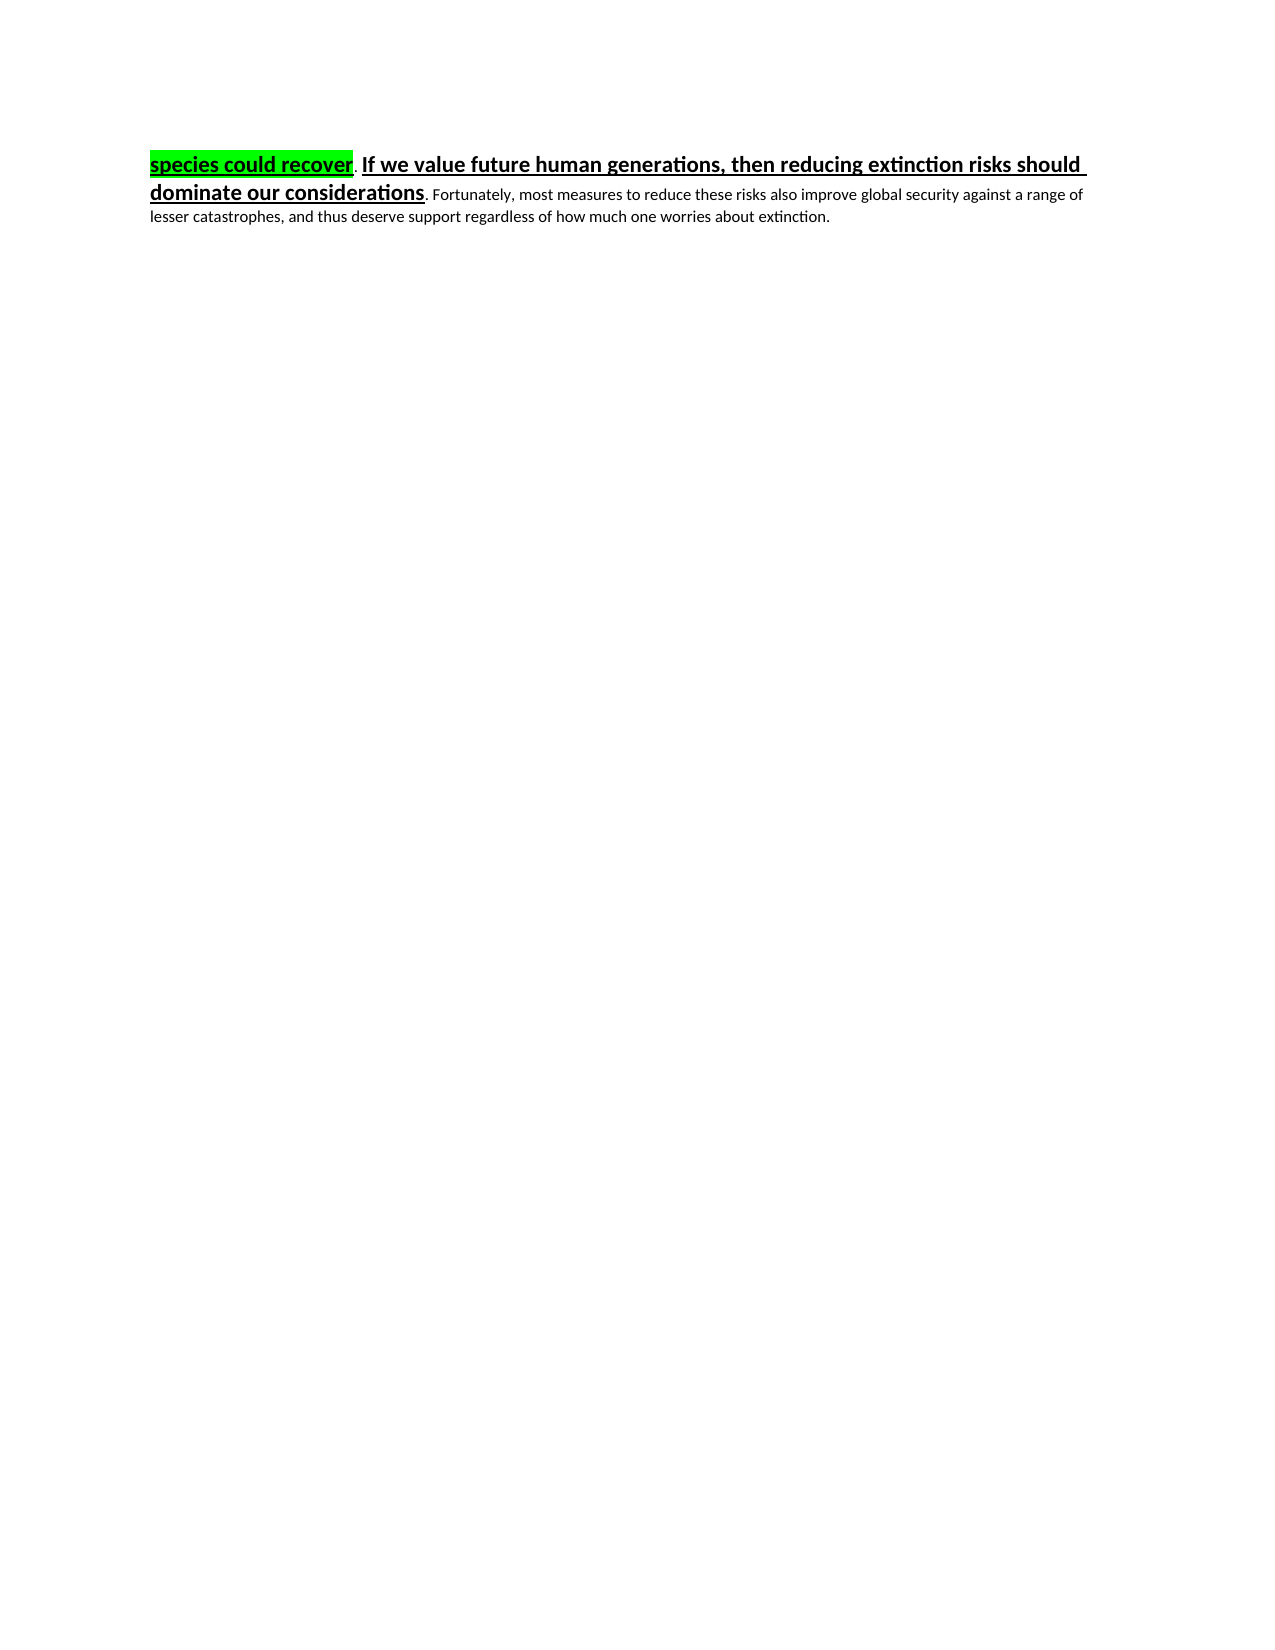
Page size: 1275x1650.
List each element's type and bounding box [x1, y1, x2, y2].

text [150, 150, 1125, 226]
